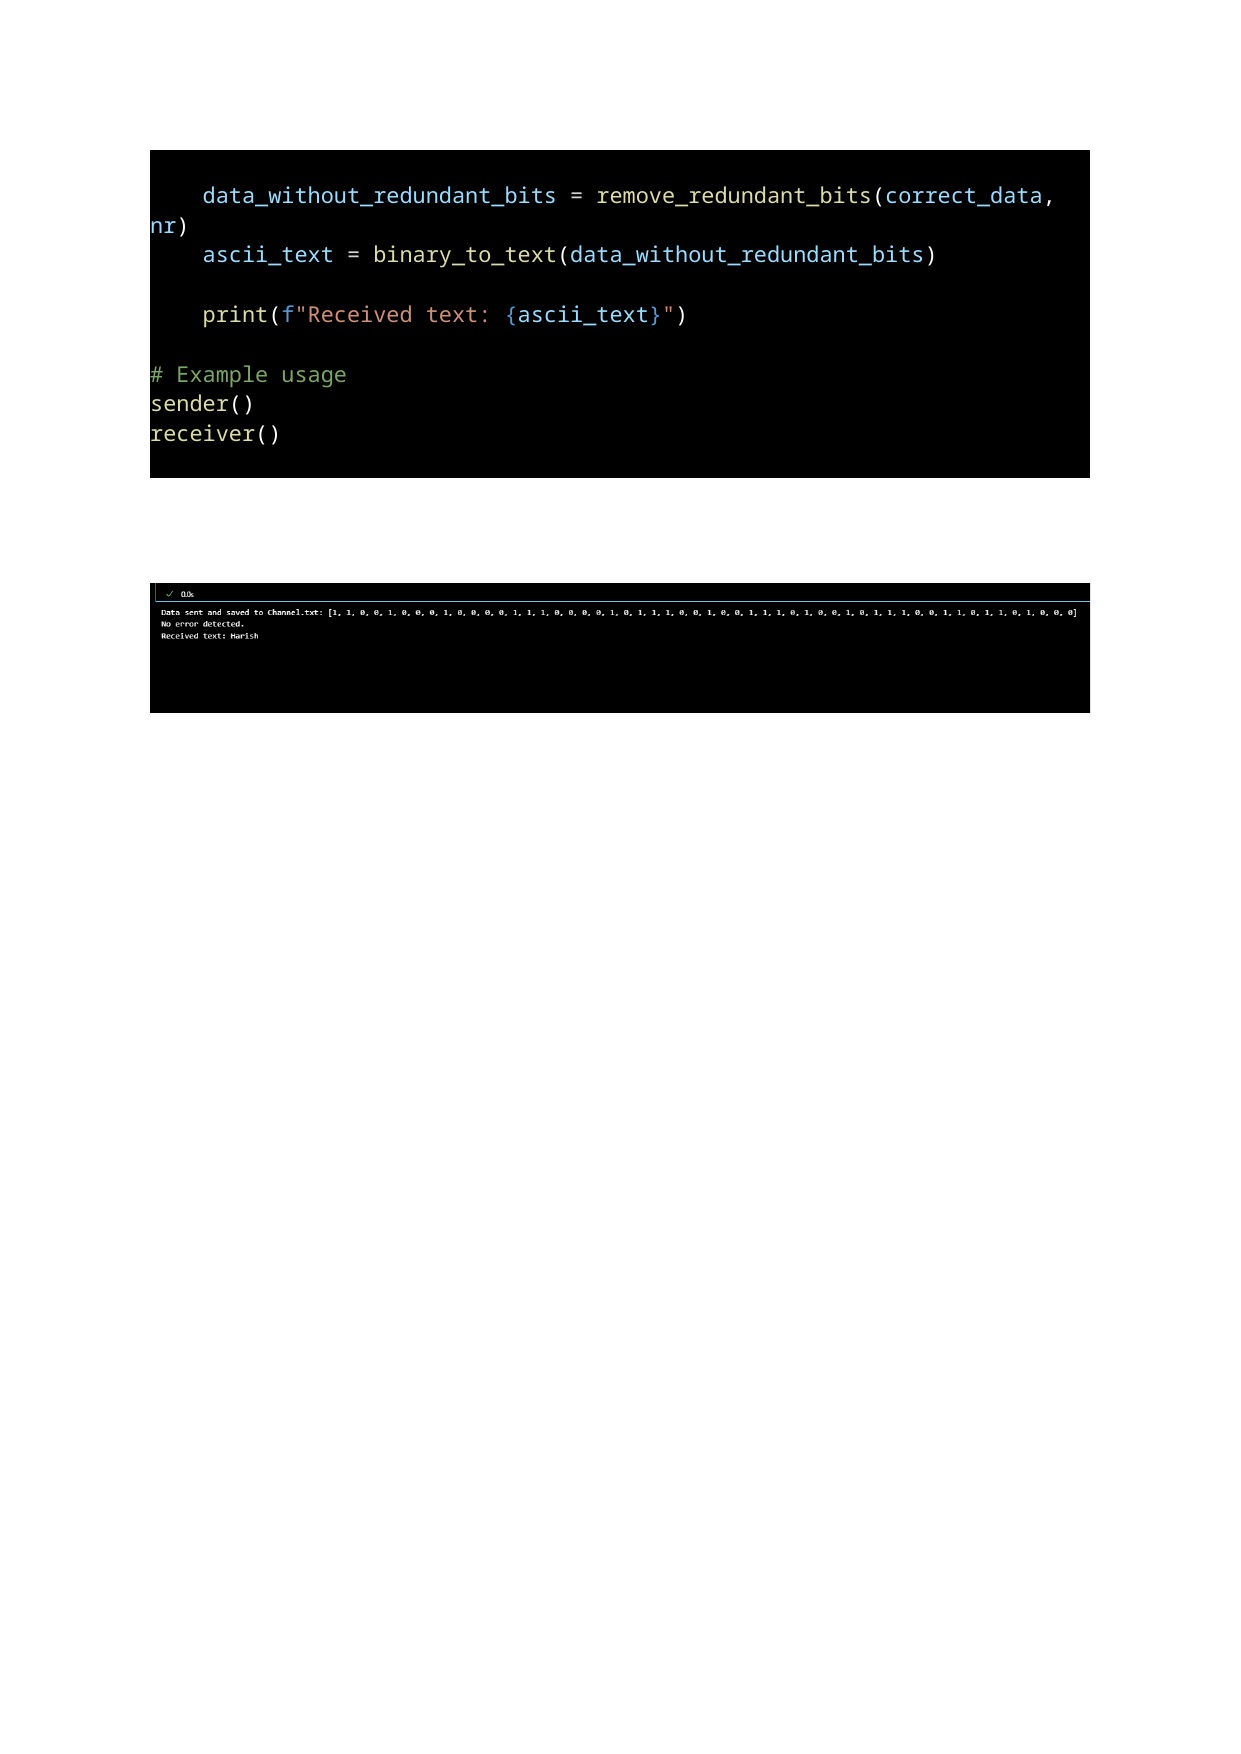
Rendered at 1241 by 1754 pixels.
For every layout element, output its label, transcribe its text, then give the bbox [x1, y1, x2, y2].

text print(f"Received text: {ascii_text}") [150, 299, 1090, 329]
text ascii_text = binary_to_text(data_without_redundant_bits) [150, 239, 1090, 269]
text sender() [150, 388, 1090, 418]
text data_without_redundant_bits = remove_redundant_bits(correct_data, nr) [150, 180, 1090, 239]
text # Example usage [150, 358, 1090, 388]
text receiver() [150, 418, 1090, 448]
picture [150, 583, 1091, 713]
